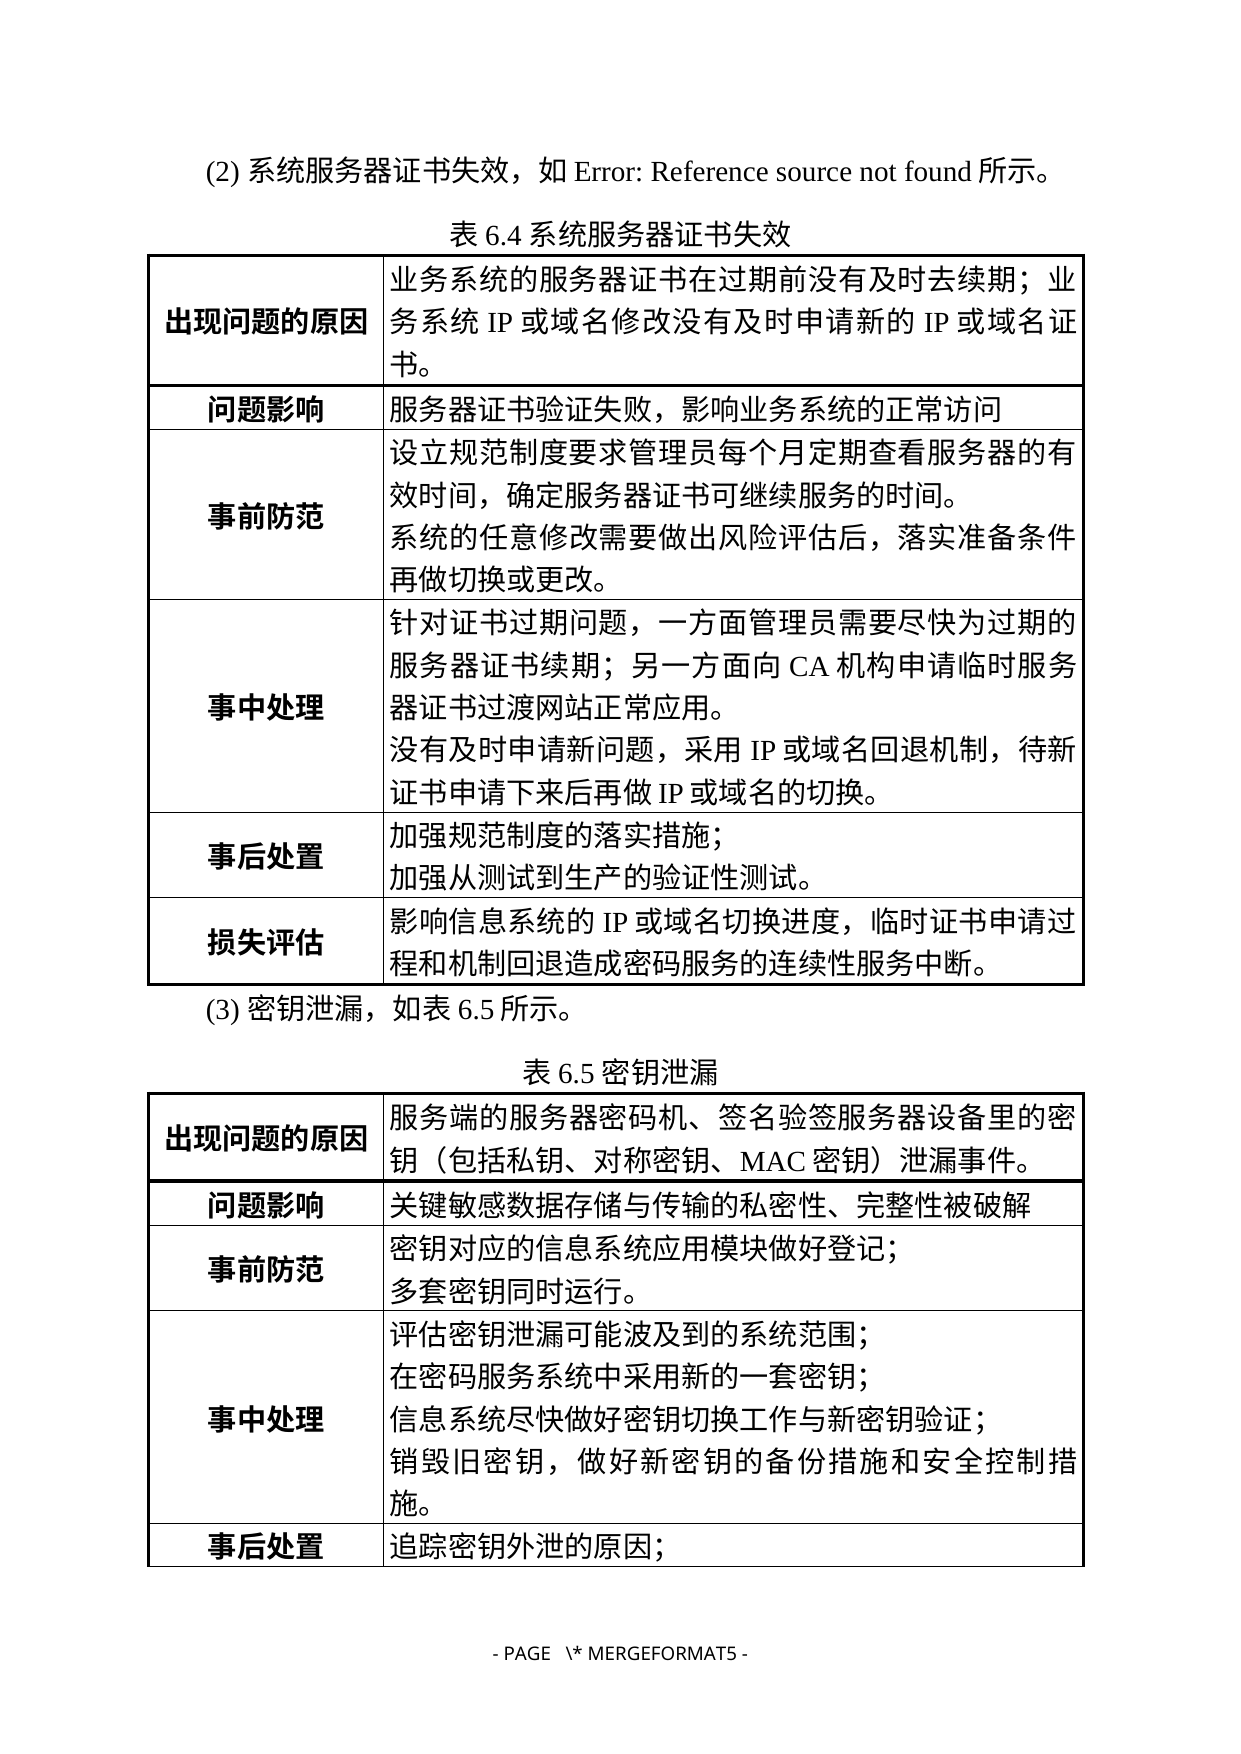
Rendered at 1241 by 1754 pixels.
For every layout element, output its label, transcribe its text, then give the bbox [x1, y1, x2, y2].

table_cell 设立规范制度要求管理员每个月定期查看服务器的有效时间，确定服务器证书可继续服务的时间。 系统的任意修改需要做出风险评估后，落实准备条件再做切换或更改。 [384, 430, 1082, 599]
table_cell 针对证书过期问题，一方面管理员需要尽快为过期的服务器证书续期；另一方面向CA机构申请临时服务器证书过渡网站正常应用。 没有及时申请新问题，采用IP或域名回退机制，待新证书申请下来后再做IP或域名的切换。 [384, 600, 1082, 812]
table_cell 事后处置 [150, 813, 383, 897]
table_cell 影响信息系统的IP或域名切换进度，临时证书申请过程和机制回退造成密码服务的连续性服务中断。 [384, 898, 1082, 983]
table_cell 事前防范 [150, 1226, 383, 1310]
table_header 出现问题的原因 [150, 257, 383, 383]
table_cell 事中处理 [150, 1311, 383, 1523]
table_cell 加强规范制度的落实措施； 加强从测试到生产的验证性测试。 [384, 813, 1082, 897]
table_header 业务系统的服务器证书在过期前没有及时去续期；业务系统IP或域名修改没有及时申请新的IP或域名证书。 [384, 257, 1082, 383]
table_cell 追踪密钥外泄的原因； 加强制度的管理； 强化密钥管理安的全意识。 [384, 1524, 1082, 1566]
table_cell 事后处置 [150, 1524, 383, 1566]
table_cell 事中处理 [150, 600, 383, 812]
table_cell 事前防范 [150, 430, 383, 599]
table_cell 评估密钥泄漏可能波及到的系统范围； 在密码服务系统中采用新的一套密钥； 信息系统尽快做好密钥切换工作与新密钥验证； 销毁旧密钥，做好新密钥的备份措施和安全控制措施。 [384, 1311, 1082, 1523]
table_header 服务端的服务器密码机、签名验签服务器设备里的密钥（包括私钥、对称密钥、MAC密钥）泄漏事件。 [384, 1095, 1082, 1179]
table_cell 密钥对应的信息系统应用模块做好登记； 多套密钥同时运行。 [384, 1226, 1082, 1310]
table_cell 关键敏感数据存储与传输的私密性、完整性被破解 [384, 1183, 1082, 1225]
table_cell 问题影响 [150, 1183, 383, 1225]
table_header 出现问题的原因 [150, 1095, 383, 1179]
table_cell 问题影响 [150, 387, 383, 429]
table_cell 服务器证书验证失败，影响业务系统的正常访问 [384, 387, 1082, 429]
table_cell 损失评估 [150, 898, 383, 983]
